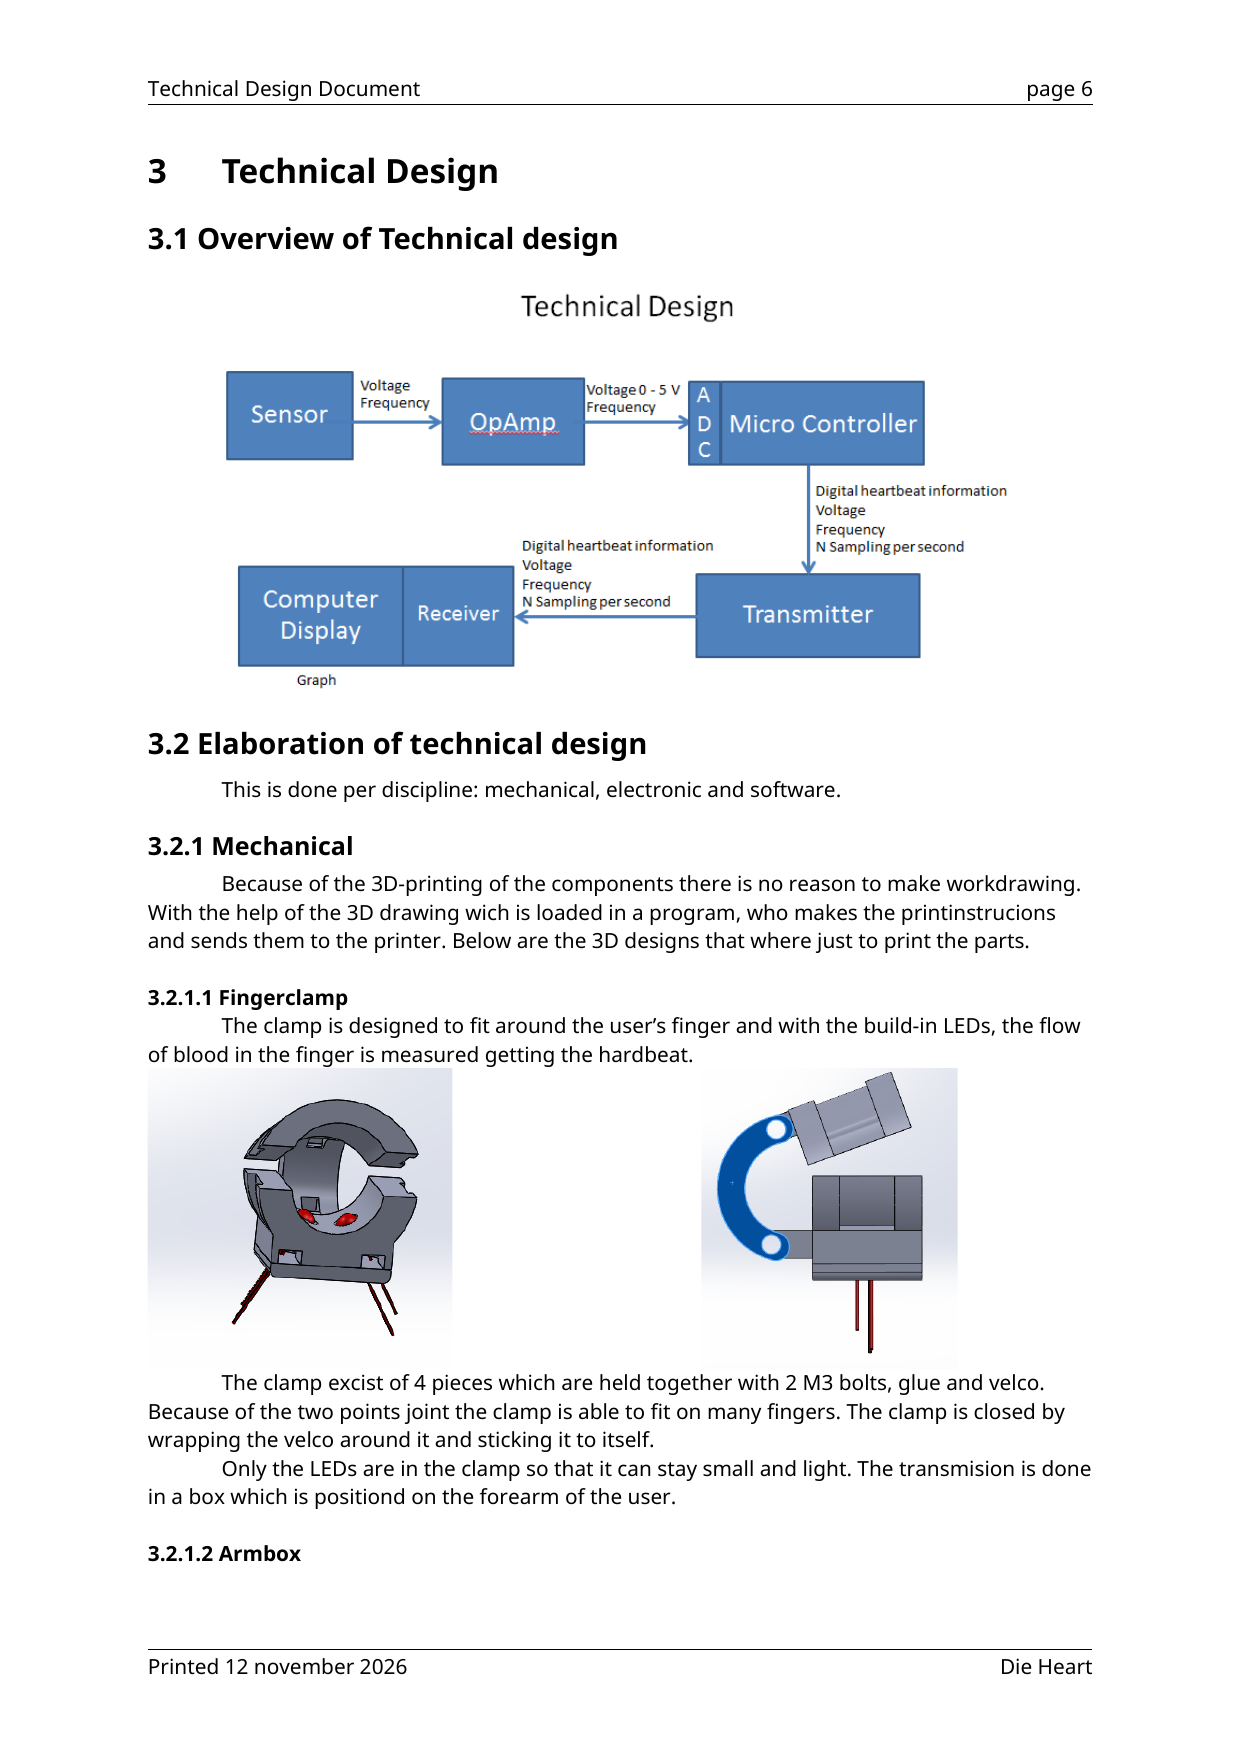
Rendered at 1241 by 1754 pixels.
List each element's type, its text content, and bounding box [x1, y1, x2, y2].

picture [223, 270, 1017, 699]
subtitle 3.2.1 Mechanical [148, 829, 1093, 863]
text 3.2.1.1 Fingerclamp [148, 983, 1093, 1012]
subtitle 3.1 Overview of Technical design [148, 218, 1093, 258]
text Because of the 3D-printing of the components there is no reason to make workdrawing. With the help of the 3D drawing wich is loaded in a program, who makes the printinstrucions and sends them to the printer. Below are the 3D designs that where just to print the parts. [148, 869, 1093, 955]
text This is done per discipline: mechanical, electronic and software. [148, 776, 1093, 804]
text 3.2.1.2 Armbox [148, 1539, 1093, 1567]
subtitle 3 Technical Design [148, 148, 1093, 193]
picture [147, 1068, 453, 1369]
text Only the LEDs are in the clamp so that it can stay small and light. The transmision is done in a box which is positiond on the forearm of the user. [148, 1454, 1093, 1511]
subtitle 3.2 Elaboration of technical design [148, 723, 1093, 763]
picture [701, 1068, 958, 1369]
text The clamp excist of 4 pieces which are held together with 2 M3 bolts, glue and velco. Because of the two points joint the clamp is able to fit on many fingers. The clamp is closed by wrapping the velco around it and sticking it to itself. [148, 1368, 1093, 1454]
text The clamp is designed to fit around the user’s finger and with the build-in LEDs, the flow of blood in the finger is measured getting the hardbeat. [148, 1012, 1093, 1068]
